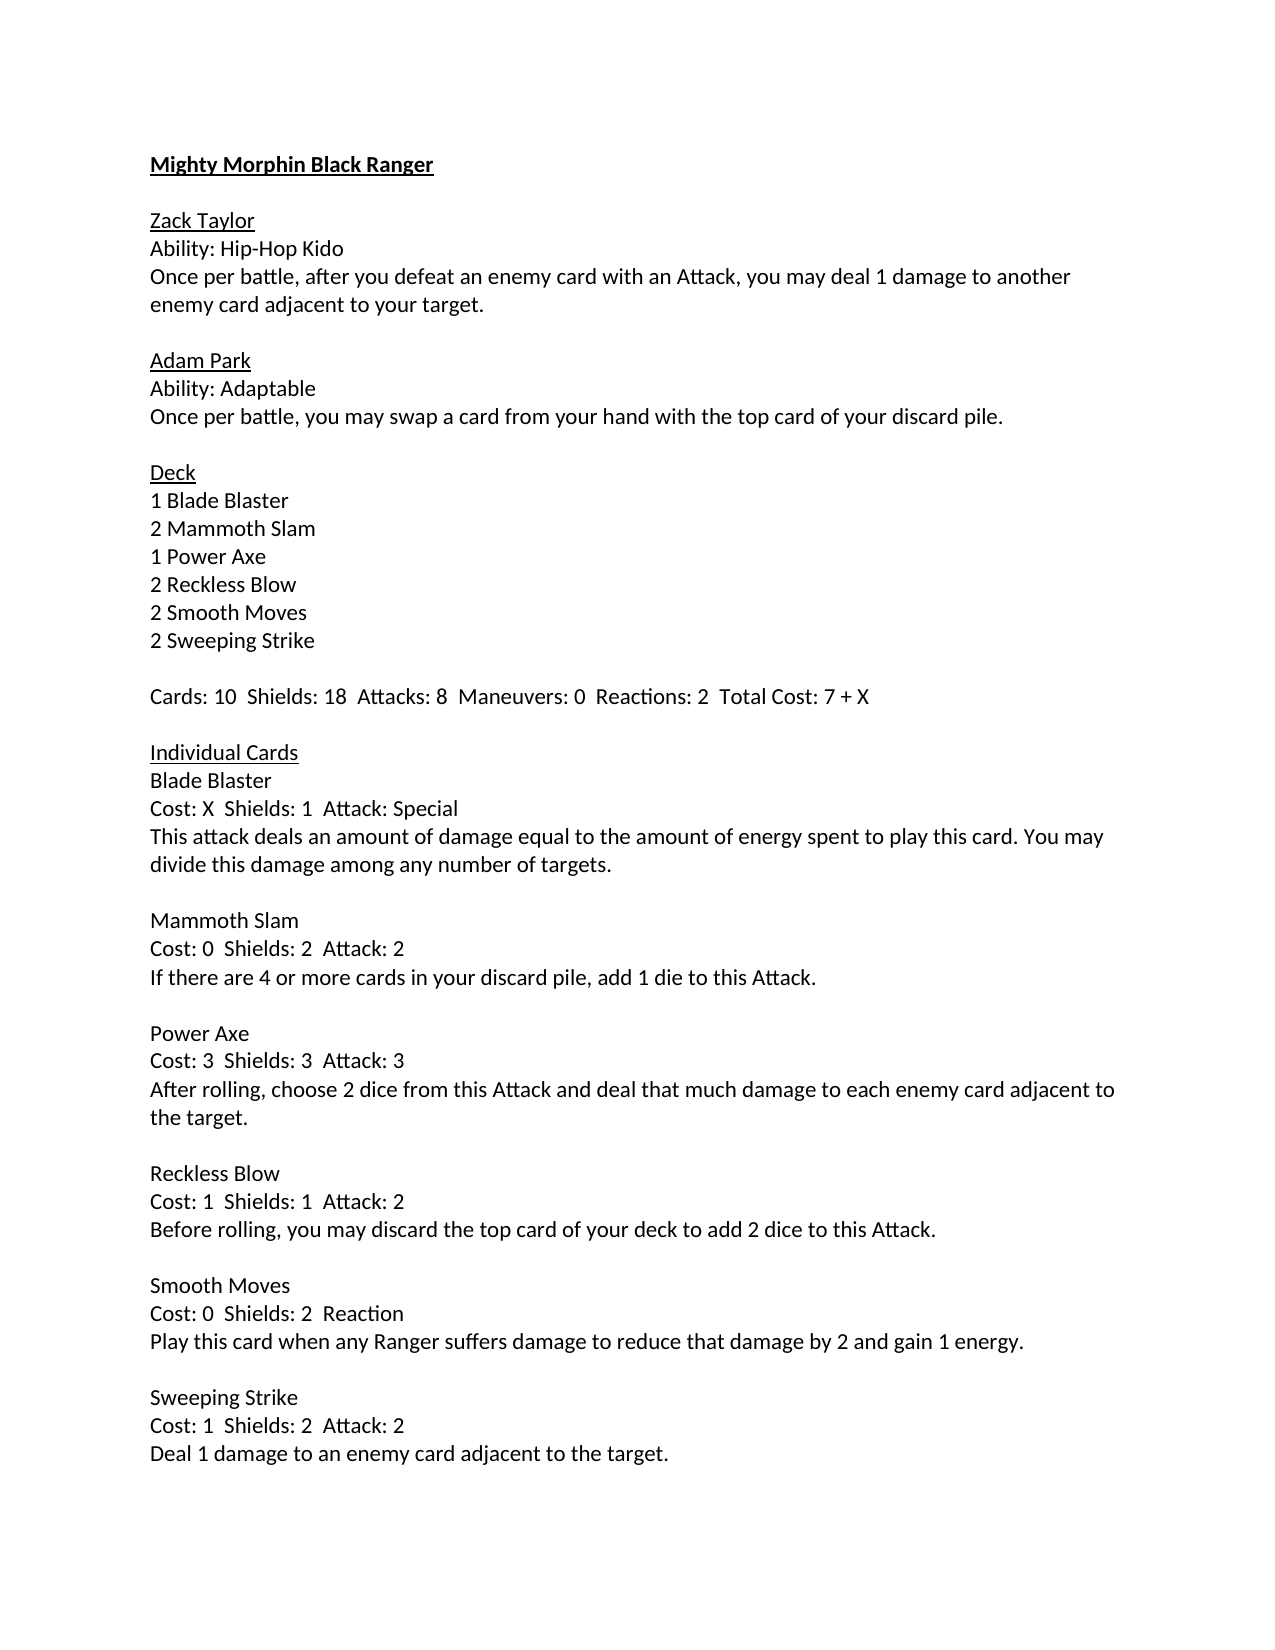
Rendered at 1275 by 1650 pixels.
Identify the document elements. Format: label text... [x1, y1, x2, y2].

text Power Axe [150, 1019, 1125, 1047]
text Cards: 10 Shields: 18 Attacks: 8 Maneuvers: 0 Reactions: 2 Total Cost: 7 + X [150, 682, 1125, 710]
text Individual Cards [150, 738, 1125, 766]
text After rolling, choose 2 dice from this Attack and deal that much damage to each enemy card adjacent to the target. [150, 1075, 1125, 1131]
text Before rolling, you may discard the top card of your deck to add 2 dice to this Attack. [150, 1215, 1125, 1243]
text Once per battle, after you defeat an enemy card with an Attack, you may deal 1 damage to another enemy card adjacent to your target. [150, 262, 1125, 318]
text Cost: 3 Shields: 3 Attack: 3 [150, 1047, 1125, 1075]
text Zack Taylor [150, 206, 1125, 234]
text Reckless Blow [150, 1159, 1125, 1187]
text Deal 1 damage to an enemy card adjacent to the target. [150, 1439, 1125, 1467]
text 2 Smooth Moves [150, 598, 1125, 626]
text Deck [150, 458, 1125, 486]
text Mammoth Slam [150, 907, 1125, 934]
text Smooth Moves [150, 1271, 1125, 1299]
text Once per battle, you may swap a card from your hand with the top card of your discard pile. [150, 402, 1125, 430]
text Blade Blaster [150, 766, 1125, 794]
text 1 Blade Blaster [150, 486, 1125, 514]
text Cost: 0 Shields: 2 Reaction [150, 1299, 1125, 1327]
text Cost: 1 Shields: 1 Attack: 2 [150, 1187, 1125, 1215]
text 2 Reckless Blow [150, 570, 1125, 598]
text 1 Power Axe [150, 542, 1125, 570]
text Sweeping Strike [150, 1383, 1125, 1411]
text Ability: Hip-Hop Kido [150, 234, 1125, 262]
text Ability: Adaptable [150, 374, 1125, 402]
text If there are 4 or more cards in your discard pile, add 1 die to this Attack. [150, 963, 1125, 991]
text Cost: X Shields: 1 Attack: Special [150, 794, 1125, 822]
text Adam Park [150, 346, 1125, 374]
text Cost: 1 Shields: 2 Attack: 2 [150, 1411, 1125, 1439]
text Mighty Morphin Black Ranger [150, 150, 1125, 178]
text 2 Mammoth Slam [150, 514, 1125, 542]
text Cost: 0 Shields: 2 Attack: 2 [150, 934, 1125, 963]
text This attack deals an amount of damage equal to the amount of energy spent to play this card. You may divide this damage among any number of targets. [150, 822, 1125, 878]
text 2 Sweeping Strike [150, 626, 1125, 654]
text Play this card when any Ranger suffers damage to reduce that damage by 2 and gain 1 energy. [150, 1327, 1125, 1355]
